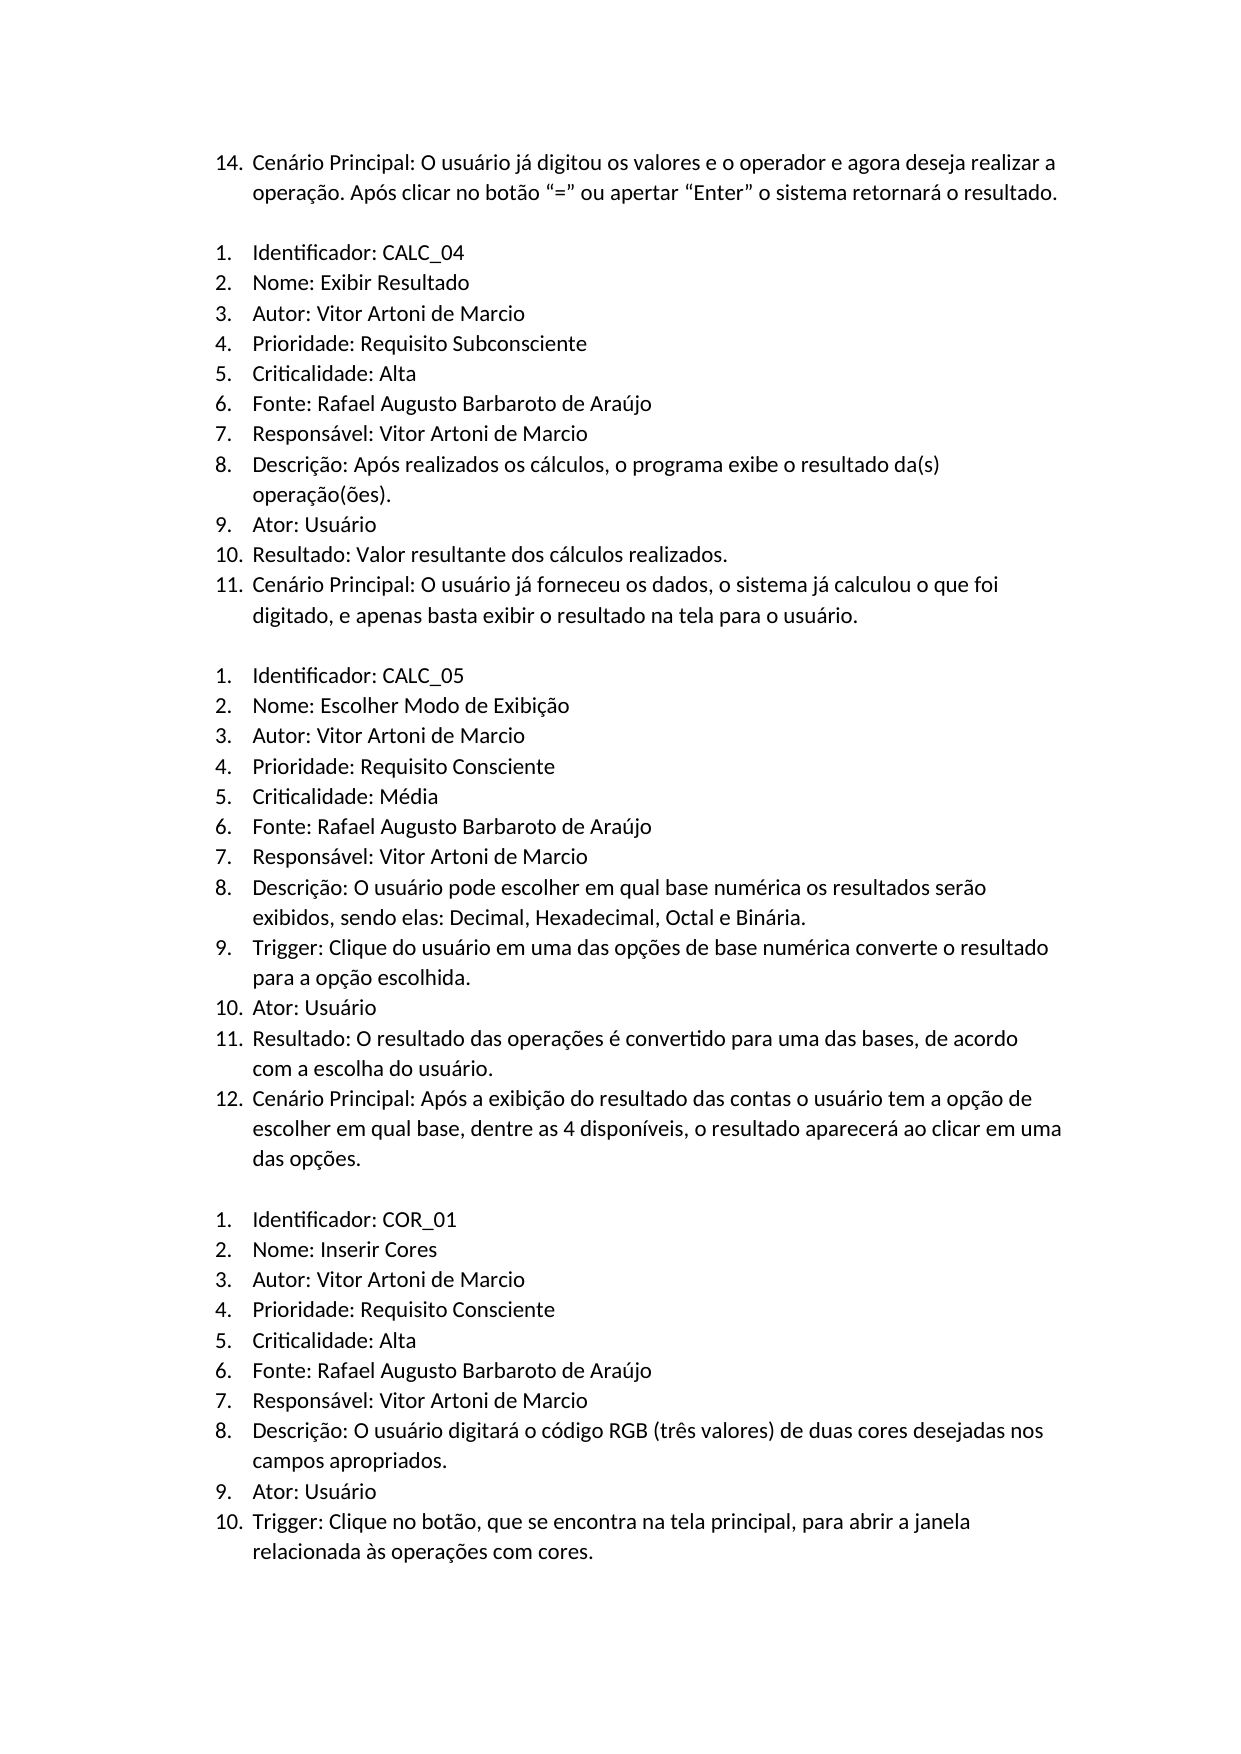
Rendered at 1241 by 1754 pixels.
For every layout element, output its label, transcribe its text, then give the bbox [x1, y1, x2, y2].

list Fonte: Rafael Augusto Barbaroto de Araújo [215, 812, 1063, 840]
list Trigger: Clique no botão, que se encontra na tela principal, para abrir a janela relacionada às operações com cores. [215, 1507, 1063, 1565]
list Prioridade: Requisito Consciente [215, 1296, 1063, 1323]
list Nome: Inserir Cores [215, 1235, 1063, 1263]
list Trigger: Clique do usuário em uma das opções de base numérica converte o resultado para a opção escolhida. [215, 933, 1063, 991]
list Autor: Vitor Artoni de Marcio [215, 1265, 1063, 1293]
list Ator: Usuário [215, 510, 1063, 538]
list Identificador: COR_01 [215, 1205, 1063, 1233]
list Descrição: Após realizados os cálculos, o programa exibe o resultado da(s) operação(ões). [215, 450, 1063, 508]
list Identificador: CALC_04 [215, 238, 1063, 266]
list Resultado: Valor resultante dos cálculos realizados. [215, 540, 1063, 568]
list Fonte: Rafael Augusto Barbaroto de Araújo [215, 1356, 1063, 1384]
list Resultado: O resultado das operações é convertido para uma das bases, de acordo com a escolha do usuário. [215, 1024, 1063, 1082]
list Responsável: Vitor Artoni de Marcio [215, 1386, 1063, 1414]
list Ator: Usuário [215, 993, 1063, 1021]
list Nome: Exibir Resultado [215, 268, 1063, 296]
list Cenário Principal: O usuário já digitou os valores e o operador e agora deseja realizar a operação. Após clicar no botão “=” ou apertar “Enter” o sistema retornará o resultado. [215, 148, 1063, 206]
list Prioridade: Requisito Subconsciente [215, 329, 1063, 357]
list Criticalidade: Alta [215, 359, 1063, 387]
list Identificador: CALC_05 [215, 661, 1063, 689]
list Criticalidade: Média [215, 782, 1063, 810]
list Fonte: Rafael Augusto Barbaroto de Araújo [215, 389, 1063, 417]
list Descrição: O usuário digitará o código RGB (três valores) de duas cores desejadas nos campos apropriados. [215, 1416, 1063, 1474]
list Autor: Vitor Artoni de Marcio [215, 722, 1063, 749]
list Responsável: Vitor Artoni de Marcio [215, 842, 1063, 870]
list Descrição: O usuário pode escolher em qual base numérica os resultados serão exibidos, sendo elas: Decimal, Hexadecimal, Octal e Binária. [215, 873, 1063, 931]
list Nome: Escolher Modo de Exibição [215, 691, 1063, 719]
list Cenário Principal: Após a exibição do resultado das contas o usuário tem a opção de escolher em qual base, dentre as 4 disponíveis, o resultado aparecerá ao clicar em uma das opções. [215, 1084, 1063, 1172]
list Autor: Vitor Artoni de Marcio [215, 299, 1063, 327]
list Ator: Usuário [215, 1477, 1063, 1505]
list Criticalidade: Alta [215, 1326, 1063, 1354]
list Cenário Principal: O usuário já forneceu os dados, o sistema já calculou o que foi digitado, e apenas basta exibir o resultado na tela para o usuário. [215, 571, 1063, 629]
list Responsável: Vitor Artoni de Marcio [215, 419, 1063, 447]
list Prioridade: Requisito Consciente [215, 752, 1063, 780]
